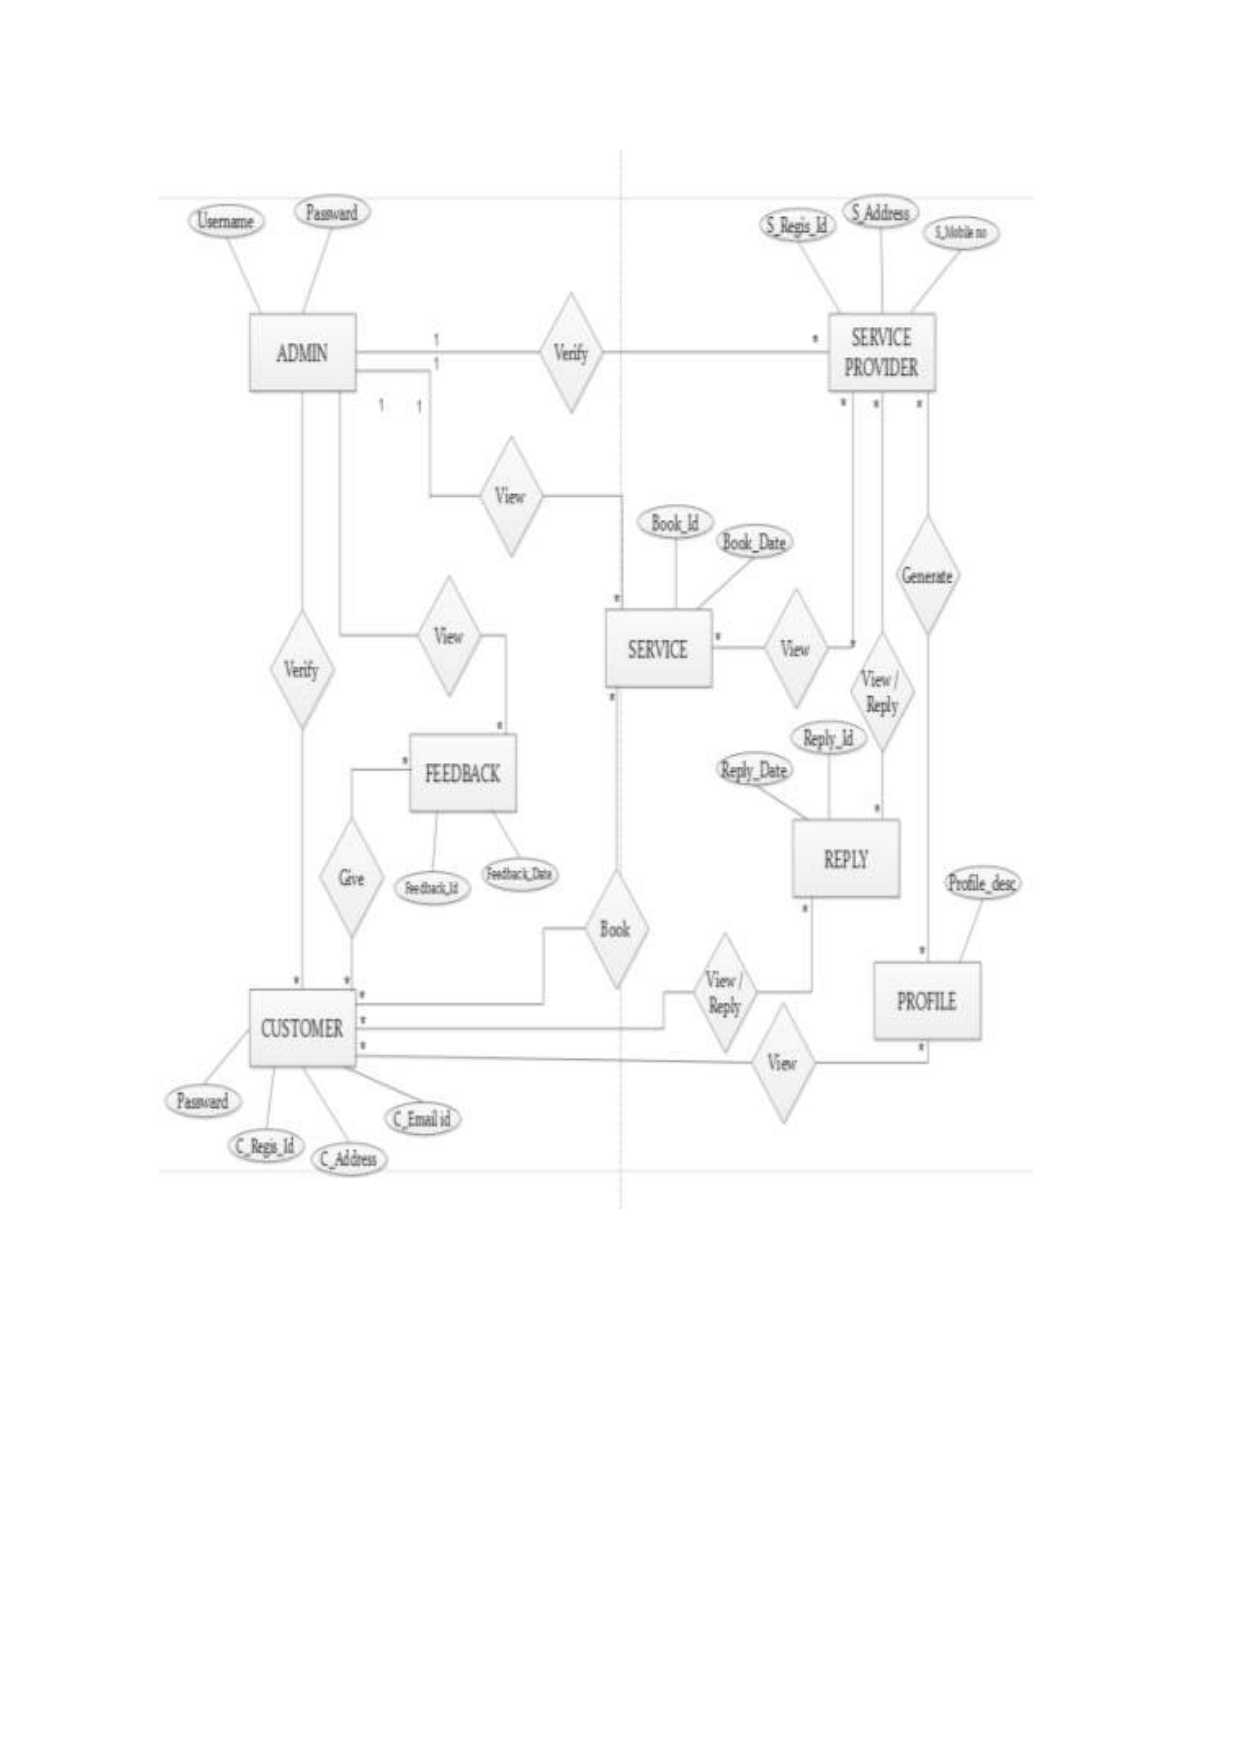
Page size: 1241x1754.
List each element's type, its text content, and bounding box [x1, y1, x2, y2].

picture [158, 150, 1034, 1209]
table_cell 3.4 ER DIAGRAM [139, 150, 1099, 1234]
